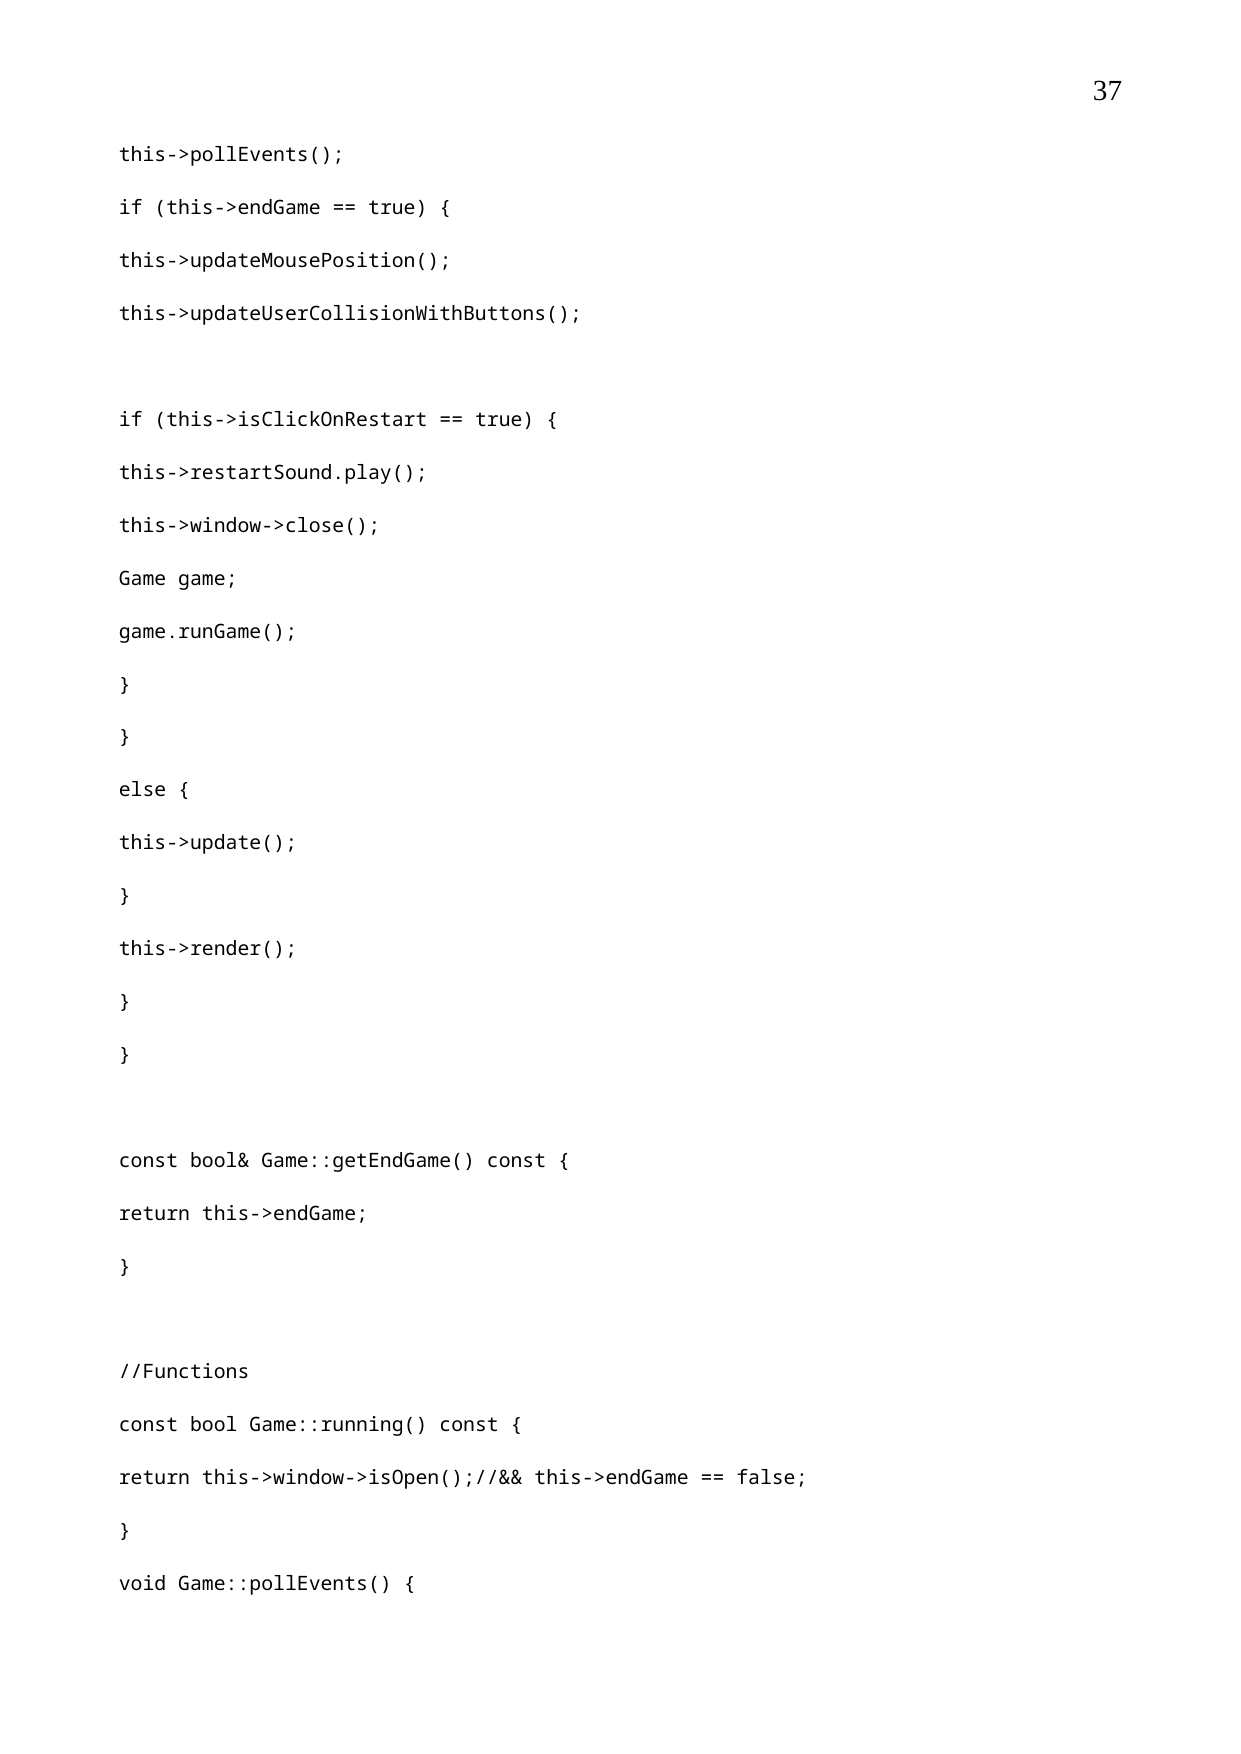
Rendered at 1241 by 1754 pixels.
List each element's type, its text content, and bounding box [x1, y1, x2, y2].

text this->update(); [118, 828, 1122, 856]
text if (this->isClickOnRestart == true) { [118, 405, 1122, 432]
text } [118, 881, 1122, 908]
text this->pollEvents(); [118, 141, 1122, 168]
text void Game::pollEvents() { [118, 1569, 1122, 1596]
text else { [118, 776, 1122, 803]
text } [118, 1252, 1122, 1279]
text return this->window->isOpen();//&& this->endGame == false; [118, 1463, 1122, 1491]
text Game game; [118, 564, 1122, 591]
text this->updateUserCollisionWithButtons(); [118, 299, 1122, 326]
text if (this->endGame == true) { [118, 193, 1122, 221]
text } [118, 670, 1122, 697]
text game.runGame(); [118, 617, 1122, 644]
text } [118, 723, 1122, 750]
text //Functions [118, 1358, 1122, 1385]
text this->restartSound.play(); [118, 458, 1122, 485]
text const bool Game::running() const { [118, 1411, 1122, 1438]
text } [118, 1516, 1122, 1543]
text this->window->close(); [118, 511, 1122, 538]
text this->updateMousePosition(); [118, 246, 1122, 273]
text const bool& Game::getEndGame() const { [118, 1146, 1122, 1173]
text } [118, 987, 1122, 1014]
text return this->endGame; [118, 1199, 1122, 1226]
text } [118, 1040, 1122, 1067]
text this->render(); [118, 934, 1122, 961]
